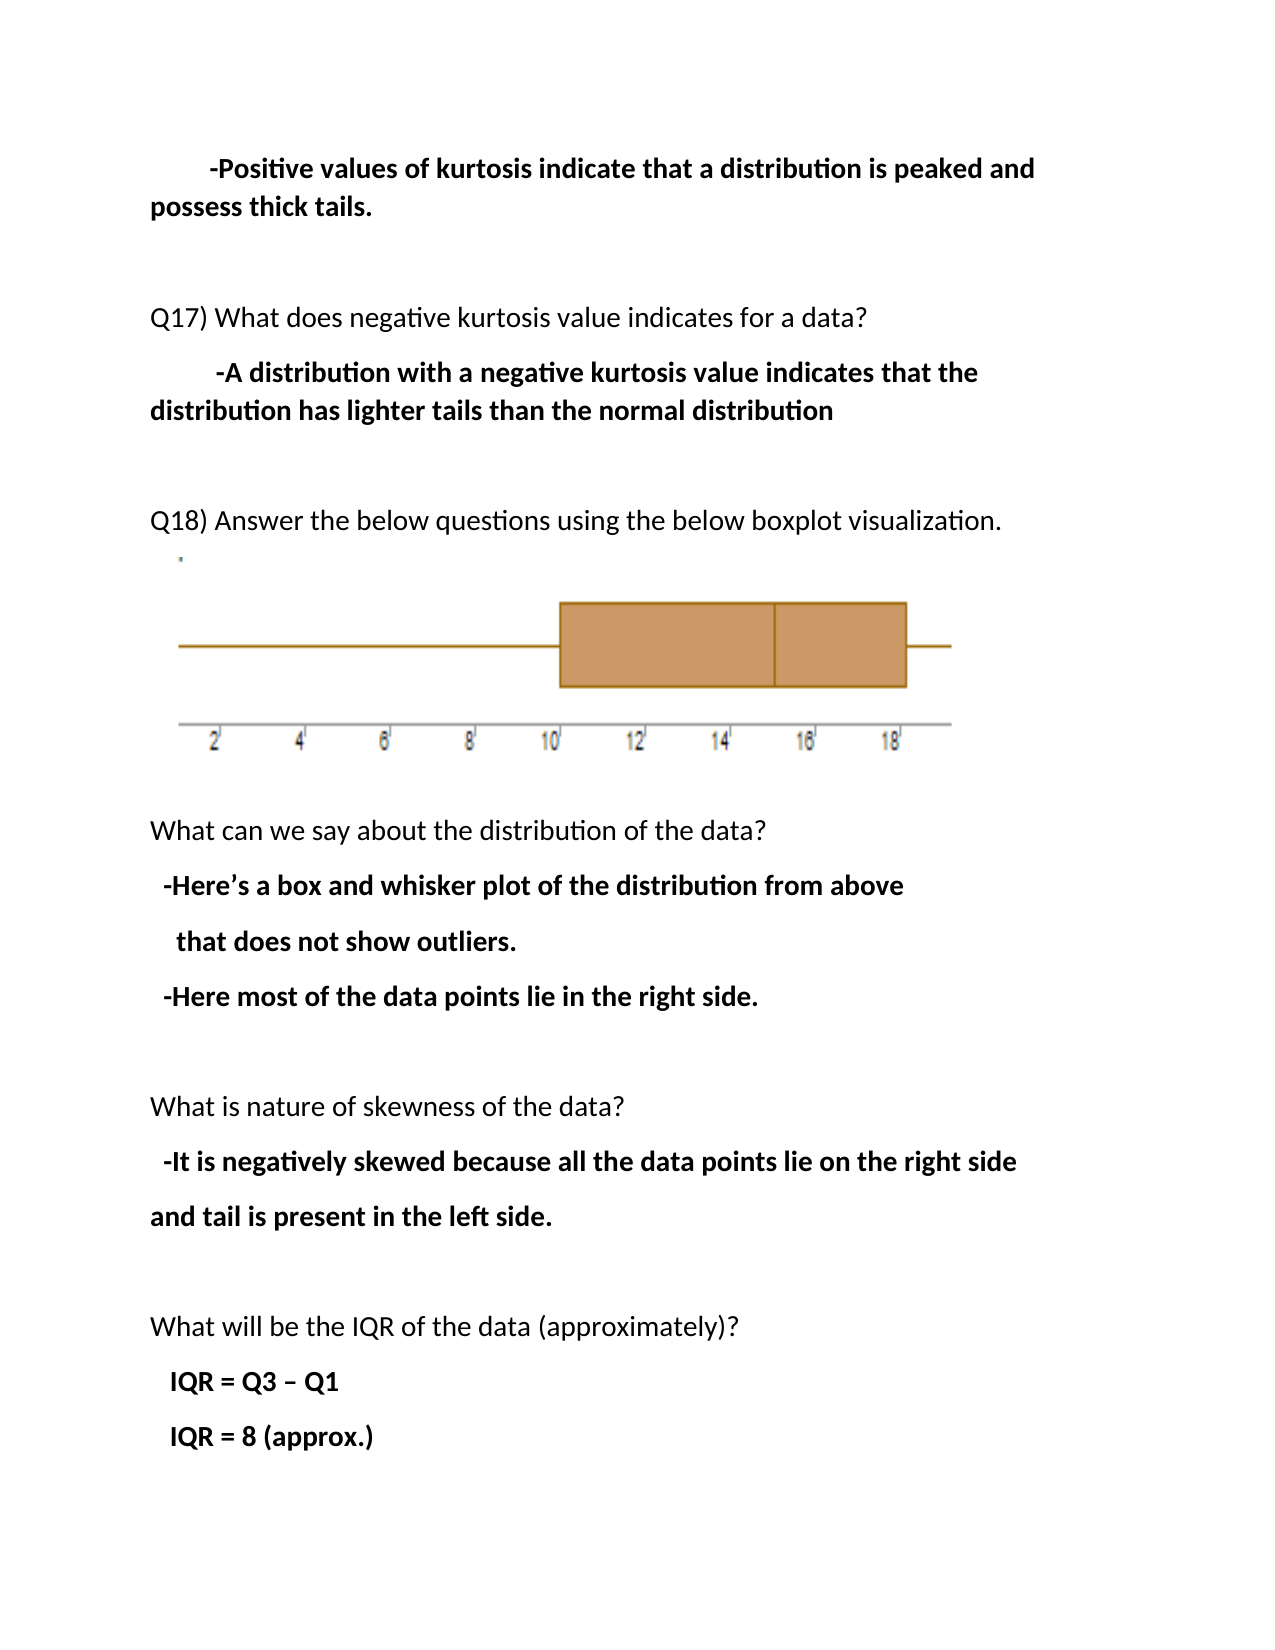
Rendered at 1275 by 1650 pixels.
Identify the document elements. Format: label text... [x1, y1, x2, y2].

text IQR = Q3 – Q1 [150, 1363, 1125, 1399]
picture [150, 557, 1068, 794]
text Q18) Answer the below questions using the below boxplot visualization. [150, 502, 1125, 538]
text What will be the IQR of the data (approximately)? [150, 1308, 1125, 1344]
text IQR = 8 (approx.) [150, 1418, 1125, 1484]
text -A distribution with a negative kurtosis value indicates that the distribution has lighter tails than the normal distribution [150, 354, 1125, 428]
text -Here’s a box and whisker plot of the distribution from above [150, 867, 1125, 903]
text -Here most of the data points lie in the right side. [150, 978, 1125, 1013]
text -Positive values of kurtosis indicate that a distribution is peaked and possess thick tails. [150, 150, 1125, 224]
text that does not show outliers. [150, 923, 1125, 958]
text -It is negatively skewed because all the data points lie on the right side [150, 1143, 1125, 1179]
text Q17) What does negative kurtosis value indicates for a data? [150, 299, 1125, 334]
text and tail is present in the left side. [150, 1198, 1125, 1234]
text What can we say about the distribution of the data? [150, 812, 1125, 848]
text What is nature of skewness of the data? [150, 1088, 1125, 1123]
